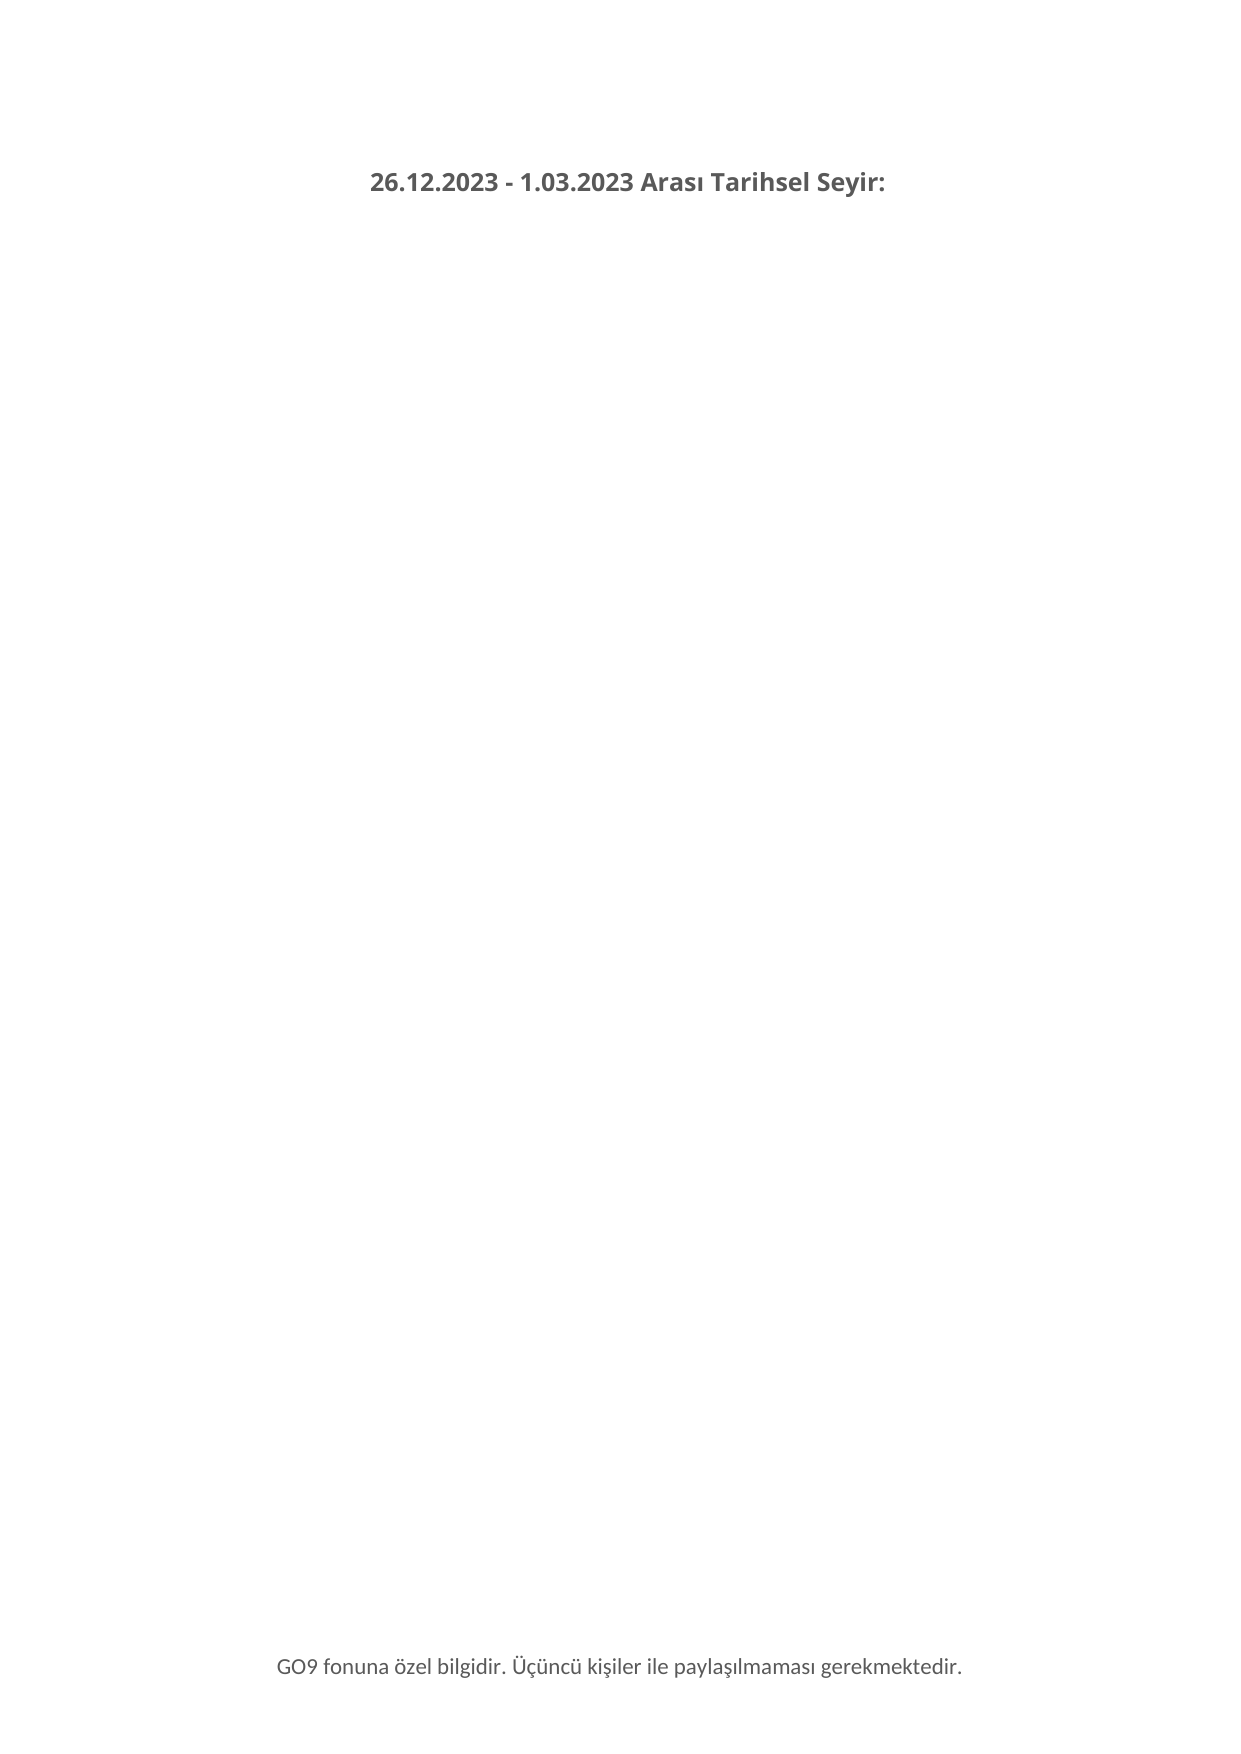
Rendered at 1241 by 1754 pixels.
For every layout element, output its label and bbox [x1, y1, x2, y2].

table_header [90, 104, 1166, 225]
